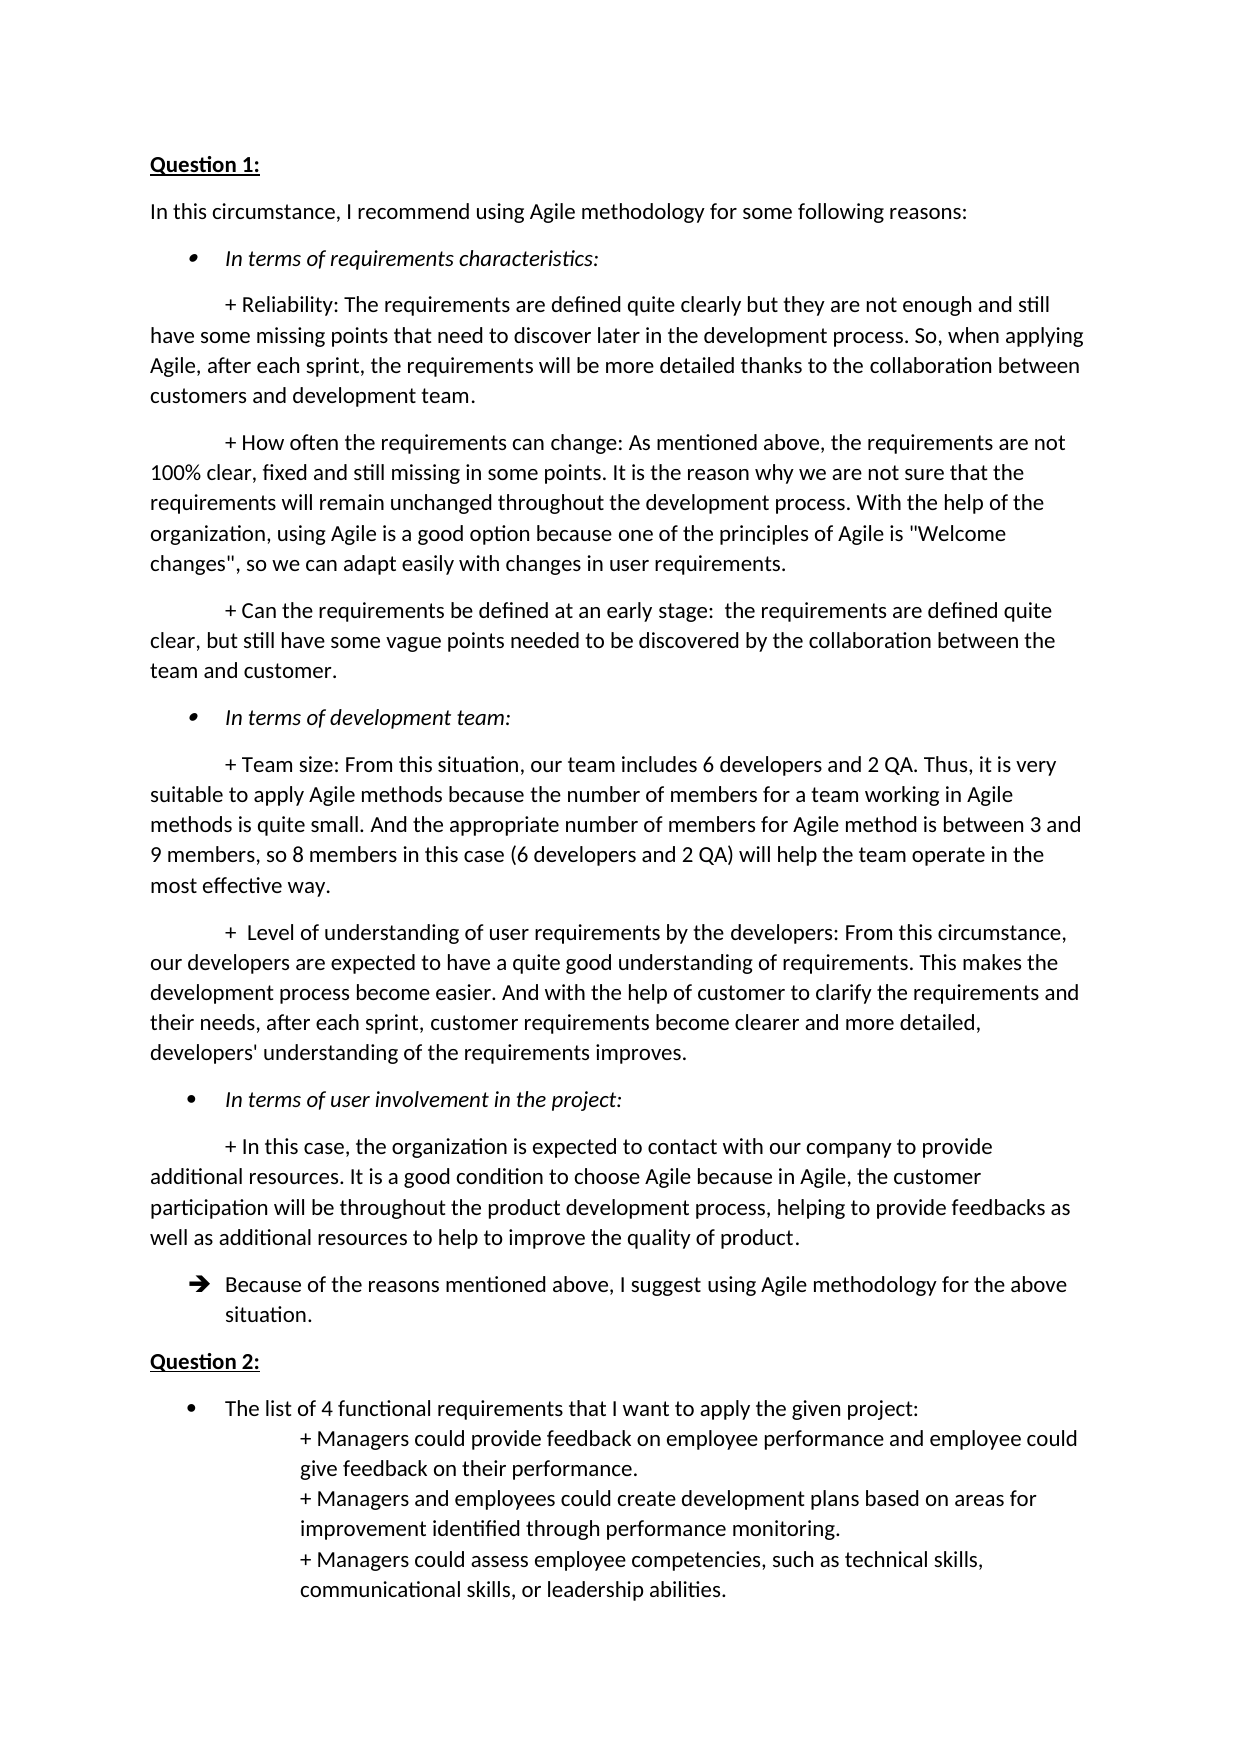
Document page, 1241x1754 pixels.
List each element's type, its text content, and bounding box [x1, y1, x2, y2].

text + In this case, the organization is expected to contact with our company to provide additional resources. It is a good condition to choose Agile because in Agile, the customer participation will be throughout the product development process, helping to provide feedbacks as well as additional resources to help to improve the quality of product. [150, 1132, 1090, 1251]
list Because of the reasons mentioned above, I suggest using Agile methodology for the above situation. [187, 1270, 1090, 1328]
list In terms of development team: [187, 703, 1090, 731]
list + Managers and employees could create development plans based on areas for improvement identified through performance monitoring. [300, 1484, 1090, 1543]
list In terms of requirements characteristics: [187, 244, 1090, 272]
text + Reliability: The requirements are defined quite clearly but they are not enough and still have some missing points that need to discover later in the development process. So, when applying Agile, after each sprint, the requirements will be more detailed thanks to the collaboration between customers and development team. [150, 291, 1090, 409]
text In this circumstance, I recommend using Agile methodology for some following reasons: [150, 197, 1090, 225]
text + Level of understanding of user requirements by the developers: From this circumstance, our developers are expected to have a quite good understanding of requirements. This makes the development process become easier. And with the help of customer to clarify the requirements and their needs, after each sprint, customer requirements become clearer and more detailed, developers' understanding of the requirements improves. [150, 918, 1090, 1067]
text Question 2: [150, 1347, 1090, 1375]
list + Managers could provide feedback on employee performance and employee could give feedback on their performance. [300, 1424, 1090, 1482]
list The list of 4 functional requirements that I want to apply the given project: [187, 1394, 1090, 1422]
text Question 1: [150, 150, 1090, 178]
list In terms of user involvement in the project: [187, 1085, 1090, 1113]
text + How often the requirements can change: As mentioned above, the requirements are not 100% clear, fixed and still missing in some points. It is the reason why we are not sure that the requirements will remain unchanged throughout the development process. With the help of the organization, using Agile is a good option because one of the principles of Agile is "Welcome changes", so we can adapt easily with changes in user requirements. [150, 428, 1090, 577]
text + Team size: From this situation, our team includes 6 developers and 2 QA. Thus, it is very suitable to apply Agile methods because the number of members for a team working in Agile methods is quite small. And the appropriate number of members for Agile method is between 3 and 9 members, so 8 members in this case (6 developers and 2 QA) will help the team operate in the most effective way. [150, 750, 1090, 899]
list + Managers could assess employee competencies, such as technical skills, communicational skills, or leadership abilities. [300, 1545, 1090, 1603]
text + Can the requirements be defined at an early stage: the requirements are defined quite clear, but still have some vague points needed to be discovered by the collaboration between the team and customer. [150, 596, 1090, 684]
